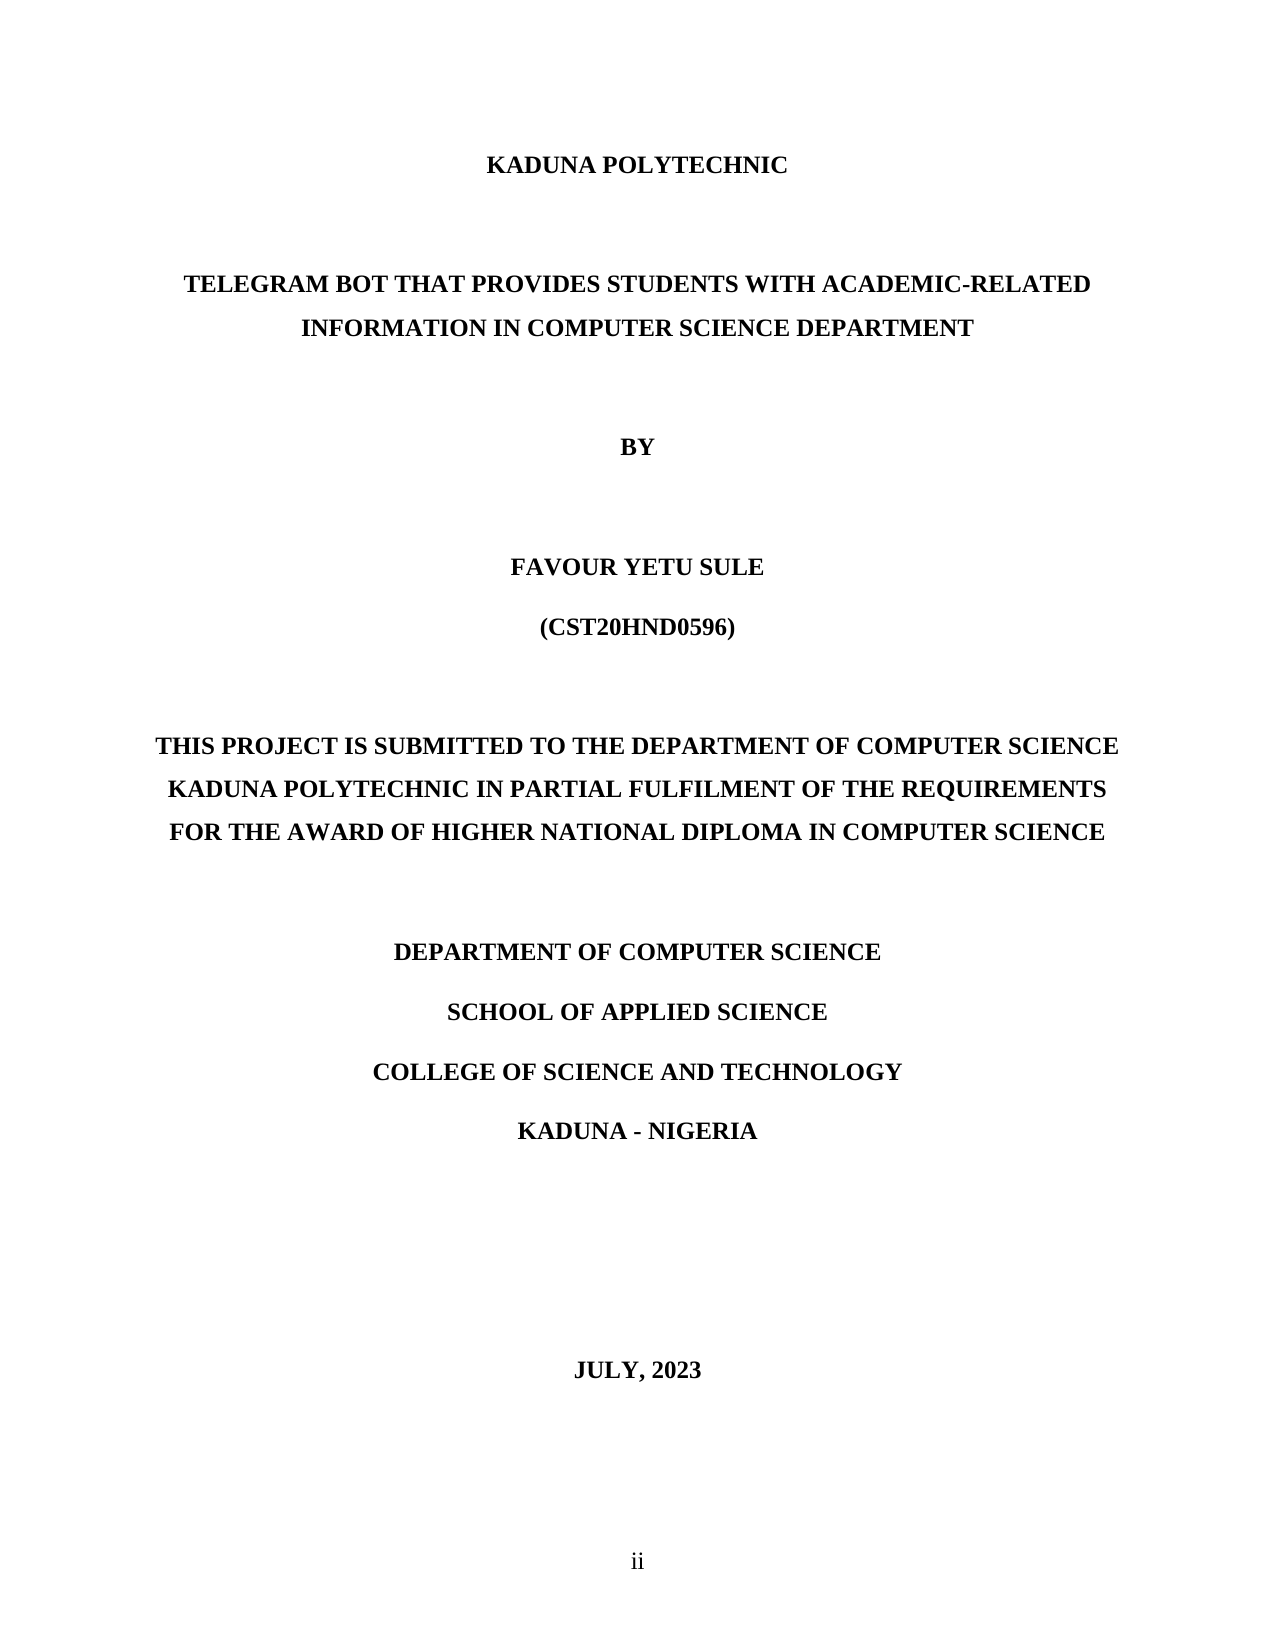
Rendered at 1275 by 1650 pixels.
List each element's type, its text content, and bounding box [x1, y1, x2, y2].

text JULY, 2023 [150, 1356, 1125, 1384]
text COLLEGE OF SCIENCE AND TECHNOLOGY [150, 1057, 1125, 1085]
text TELEGRAM BOT THAT PROVIDES STUDENTS WITH ACADEMIC-RELATED INFORMATION IN COMPUTER SCIENCE DEPARTMENT [150, 269, 1125, 341]
text DEPARTMENT OF COMPUTER SCIENCE [150, 937, 1125, 966]
text KADUNA POLYTECHNIC [150, 150, 1125, 179]
text KADUNA - NIGERIA [150, 1116, 1125, 1145]
text FAVOUR YETU SULE [150, 552, 1125, 581]
text (CST20HND0596) [150, 612, 1125, 640]
text SCHOOL OF APPLIED SCIENCE [150, 997, 1125, 1026]
text BY [150, 432, 1125, 461]
text THIS PROJECT IS SUBMITTED TO THE DEPARTMENT OF COMPUTER SCIENCE KADUNA POLYTECHNIC IN PARTIAL FULFILMENT OF THE REQUIREMENTS FOR THE AWARD OF HIGHER NATIONAL DIPLOMA IN COMPUTER SCIENCE [150, 731, 1125, 846]
